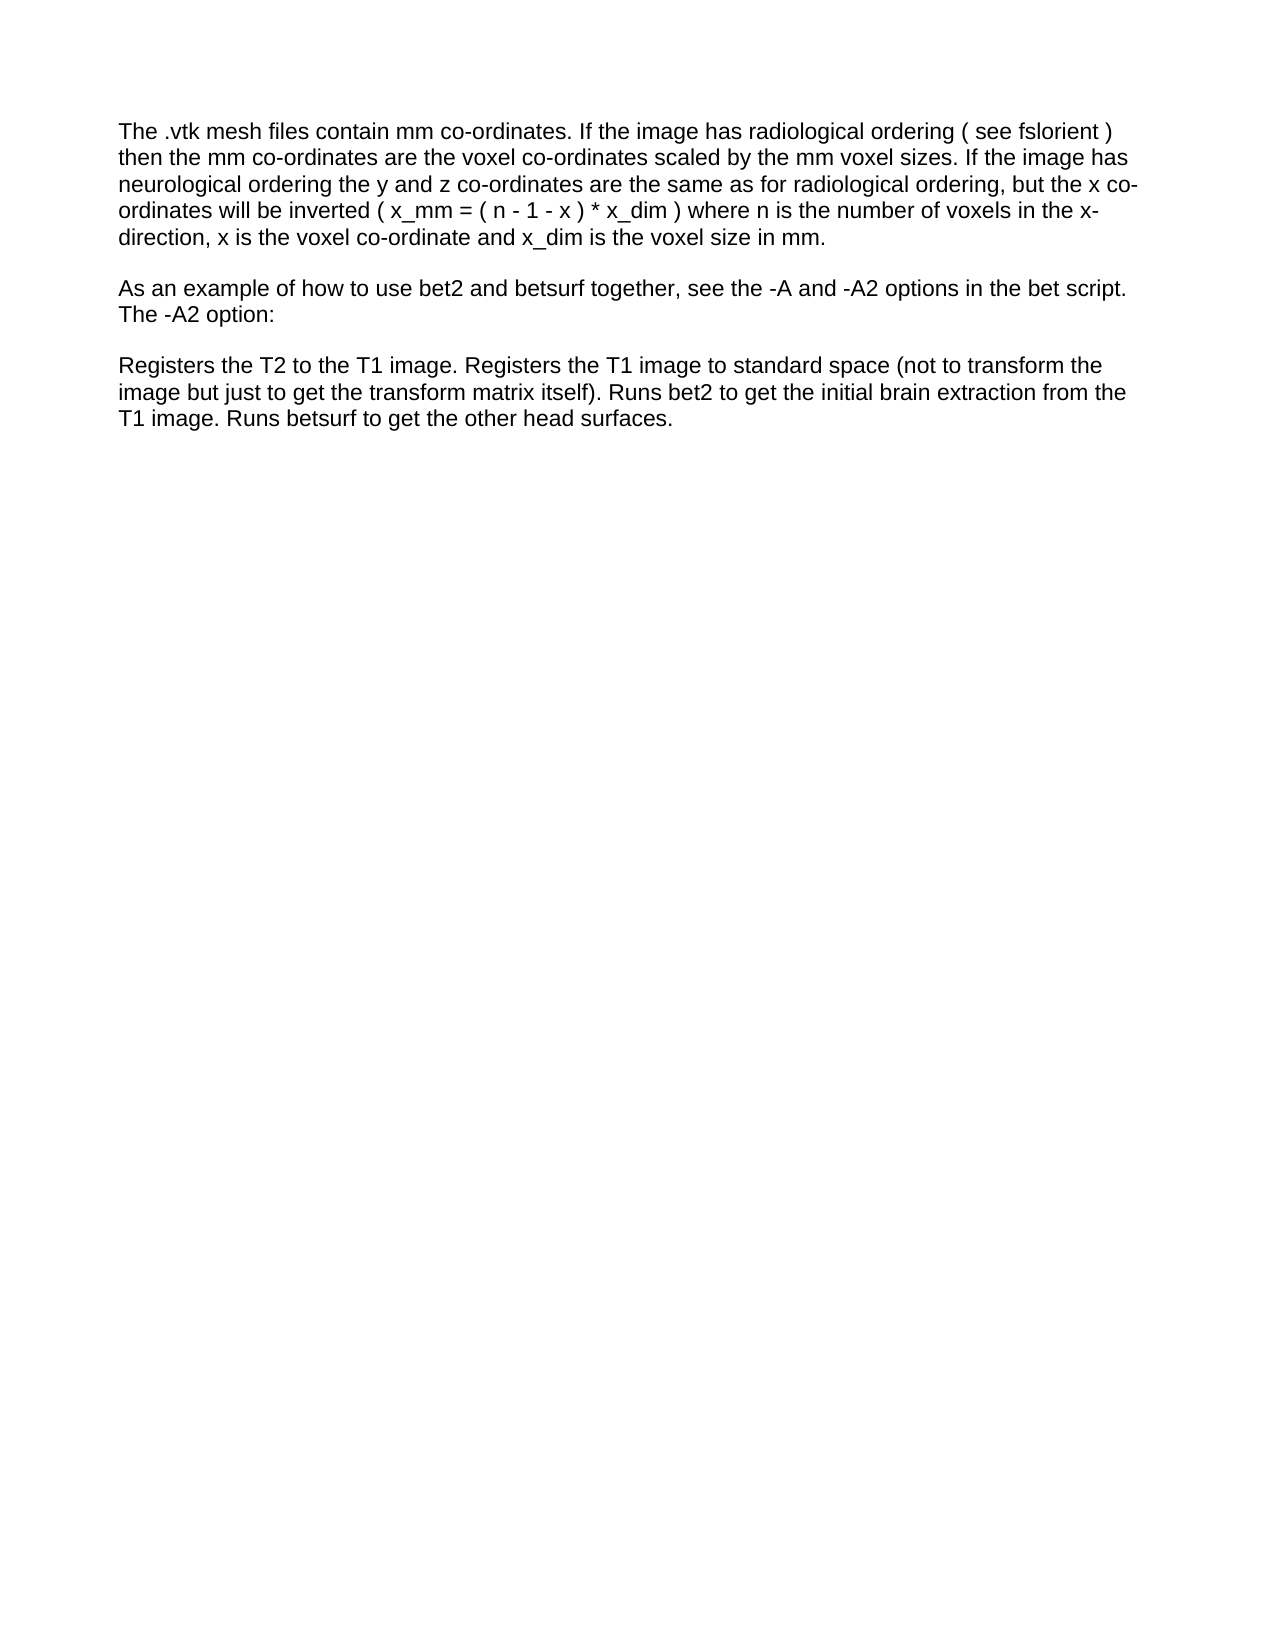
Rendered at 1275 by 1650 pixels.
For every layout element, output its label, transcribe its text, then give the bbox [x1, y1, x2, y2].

text Registers the T2 to the T1 image. Registers the T1 image to standard space (not to transform the image but just to get the transform matrix itself). Runs bet2 to get the initial brain extraction from the T1 image. Runs betsurf to get the other head surfaces. [118, 352, 1157, 432]
text The .vtk mesh files contain mm co-ordinates. If the image has radiological ordering ( see fslorient ) then the mm co-ordinates are the voxel co-ordinates scaled by the mm voxel sizes. If the image has neurological ordering the y and z co-ordinates are the same as for radiological ordering, but the x co-ordinates will be inverted ( x_mm = ( n - 1 - x ) * x_dim ) where n is the number of voxels in the x-direction, x is the voxel co-ordinate and x_dim is the voxel size in mm. [118, 118, 1157, 250]
text As an example of how to use bet2 and betsurf together, see the -A and -A2 options in the bet script. The -A2 option: [118, 275, 1157, 327]
